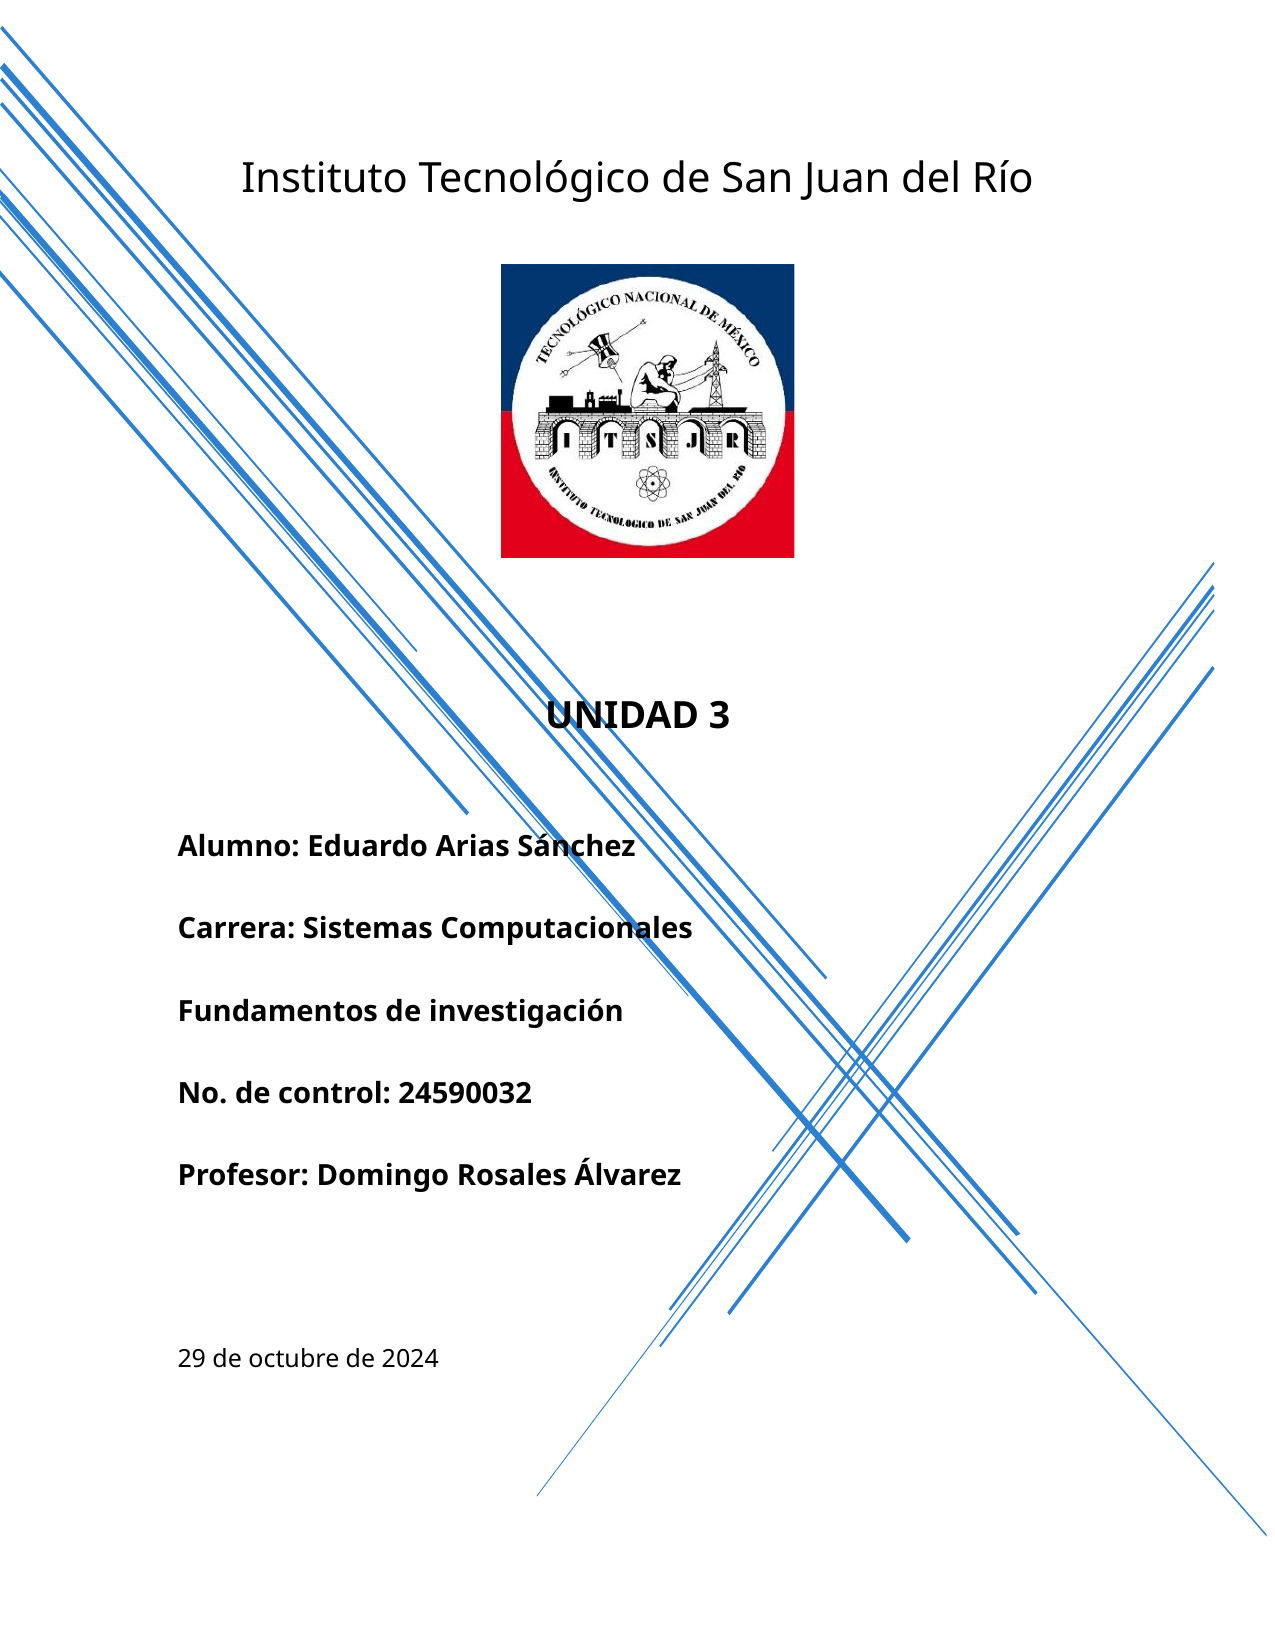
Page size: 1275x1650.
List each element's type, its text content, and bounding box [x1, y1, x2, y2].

text 29 de octubre de 2024 [177, 1341, 1098, 1375]
text Profesor: Domingo Rosales Álvarez [177, 1154, 1098, 1194]
picture [501, 264, 795, 558]
text No. de control: 24590032 [177, 1072, 1098, 1112]
text Alumno: Eduardo Arias Sánchez [177, 826, 1098, 865]
text Instituto Tecnológico de San Juan del Río [177, 148, 1098, 204]
text UNIDAD 3 [177, 688, 1098, 739]
text Fundamentos de investigación [177, 990, 1098, 1029]
text Carrera: Sistemas Computacionales [177, 908, 1098, 947]
